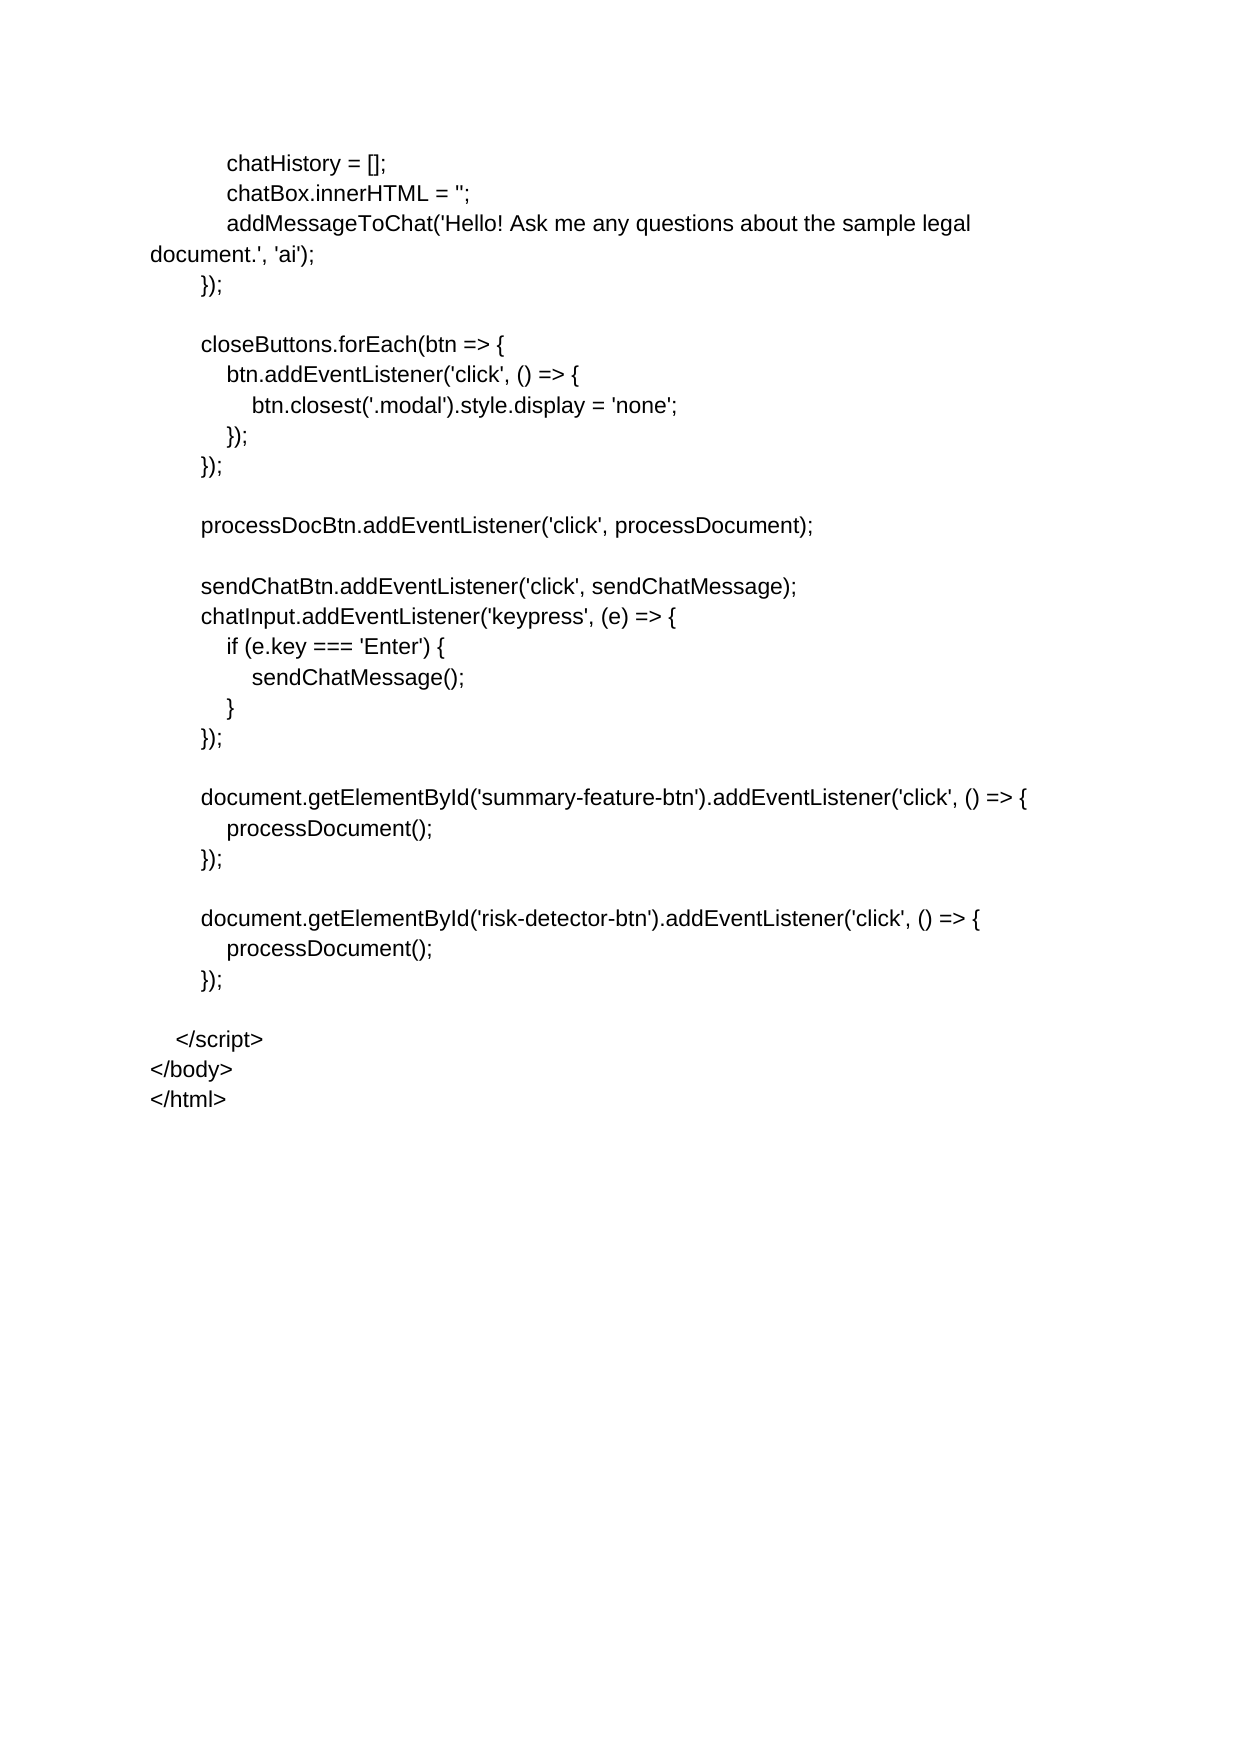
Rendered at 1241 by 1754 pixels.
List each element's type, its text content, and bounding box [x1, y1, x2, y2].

text if (e.key === 'Enter') { [150, 633, 1090, 660]
text </script> [150, 1026, 1090, 1052]
text }); [150, 422, 1090, 448]
text processDocument(); [150, 814, 1090, 841]
text closeButtons.forEach(btn => { [150, 331, 1090, 358]
text sendChatBtn.addEventListener('click', sendChatMessage); [150, 573, 1090, 599]
text } [150, 694, 1090, 720]
text document.getElementById('summary-feature-btn').addEventListener('click', () => { [150, 784, 1090, 811]
text btn.addEventListener('click', () => { [150, 361, 1090, 388]
text btn.closest('.modal').style.display = 'none'; [150, 392, 1090, 418]
text }); [150, 966, 1090, 992]
text </body> [150, 1056, 1090, 1083]
text sendChatMessage(); [150, 663, 1090, 690]
text processDocBtn.addEventListener('click', processDocument); [150, 512, 1090, 539]
text }); [150, 271, 1090, 297]
text chatInput.addEventListener('keypress', (e) => { [150, 603, 1090, 629]
text chatBox.innerHTML = ''; [150, 180, 1090, 207]
text }); [150, 724, 1090, 750]
text document.getElementById('risk-detector-btn').addEventListener('click', () => { [150, 905, 1090, 932]
text addMessageToChat('Hello! Ask me any questions about the sample legal document.', 'ai'); [150, 210, 1090, 267]
text }); [150, 452, 1090, 478]
text chatHistory = []; [150, 150, 1090, 176]
text </html> [150, 1086, 1090, 1113]
text processDocument(); [150, 935, 1090, 962]
text }); [150, 845, 1090, 871]
